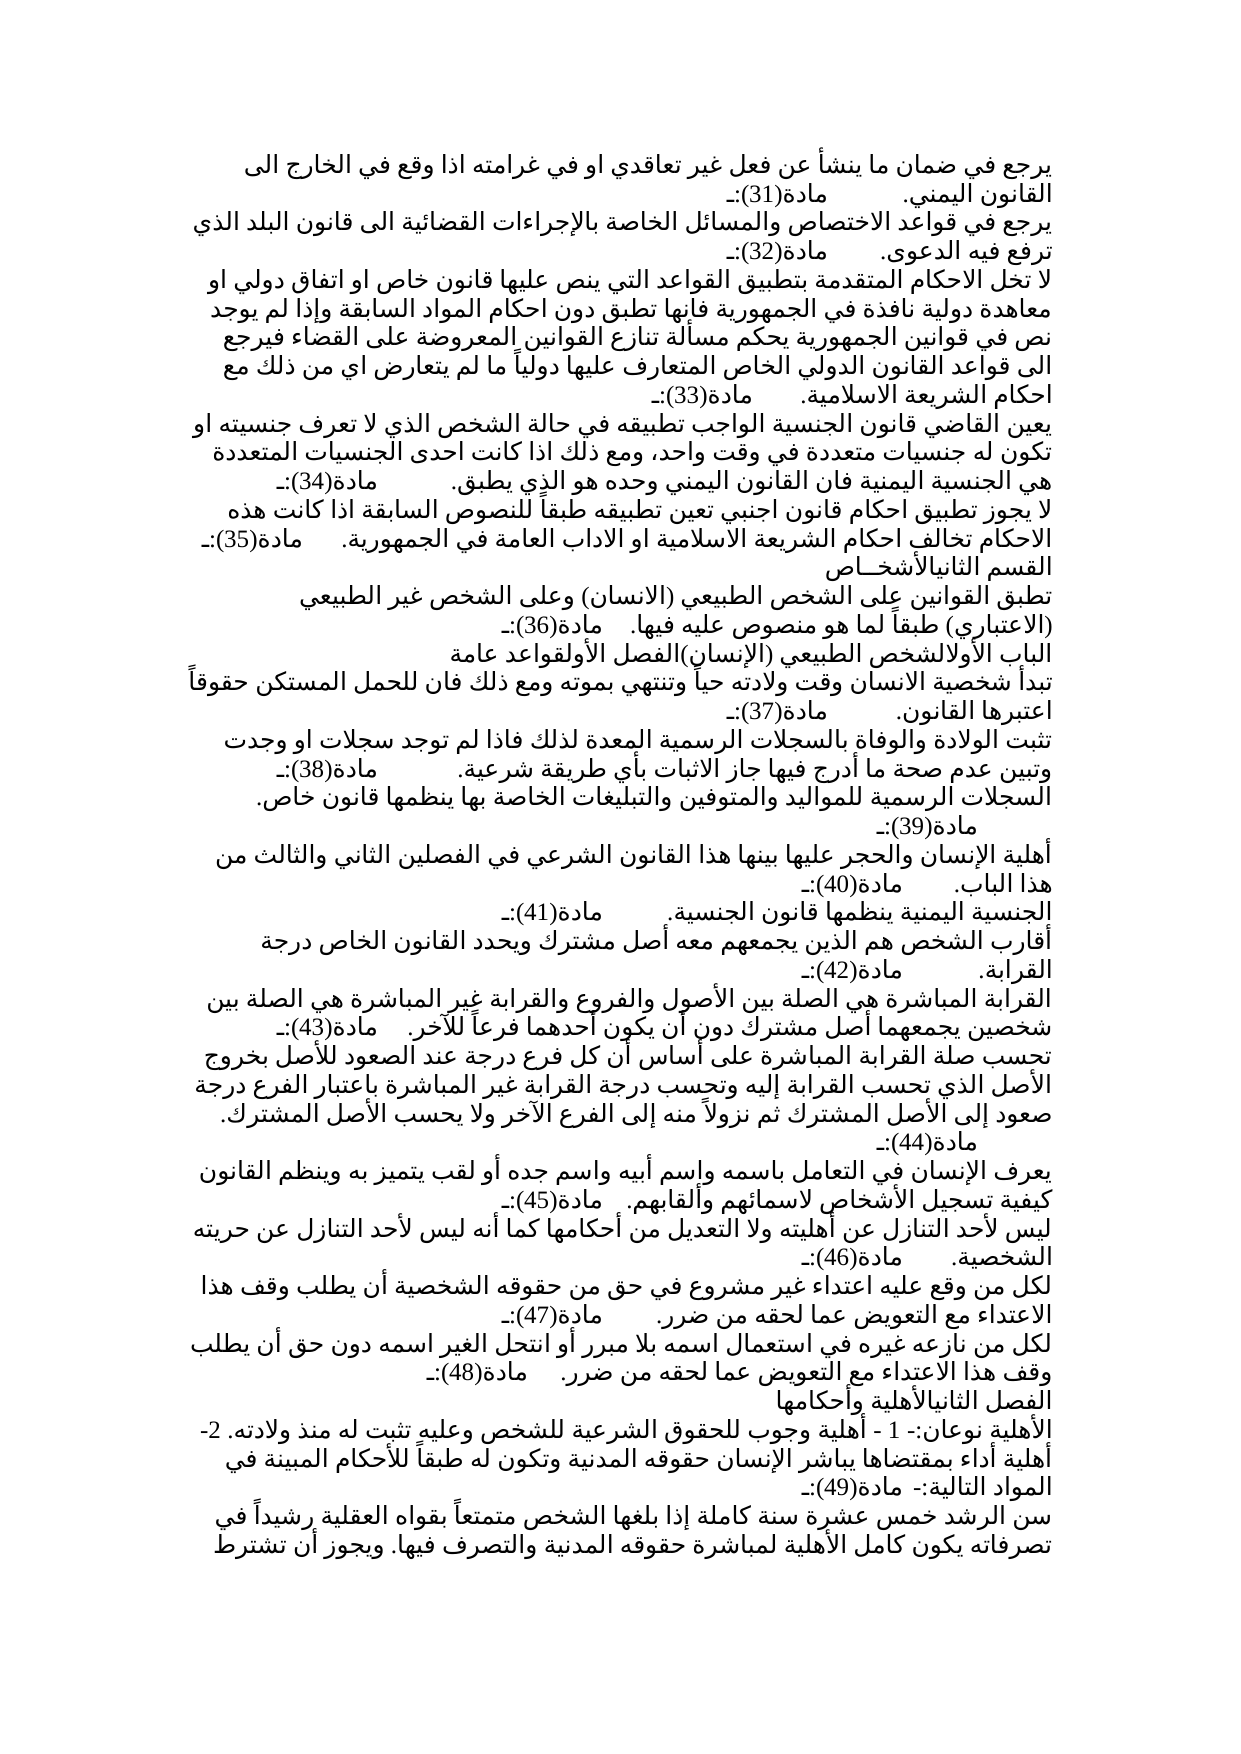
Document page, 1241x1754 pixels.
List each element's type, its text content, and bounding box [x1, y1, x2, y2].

text أهلية الإنسان والحجر عليها بينها هذا القانون الشرعي في الفصلين الثاني والثالث من هذا الباب. مادة(40):ـ [187, 840, 1053, 897]
text تحسب صلة القرابة المباشرة على أساس أن كل فرع درجة عند الصعود للأصل بخروج الأصل الذي تحسب القرابة إليه وتحسب درجة القرابة غير المباشرة باعتبار الفرع درجة صعود إلى الأصل المشترك ثم نزولاً منه إلى الفرع الآخر ولا يحسب الأصل المشترك. مادة(44):ـ [187, 1041, 1053, 1156]
text الباب الأولالشخص الطبيعي (الإنسان)الفصل الأولقواعد عامة [187, 639, 1053, 667]
text القسم الثانيالأشخــاص [187, 552, 1053, 581]
text يرجع في ضمان ما ينشأ عن فعل غير تعاقدي او في غرامته اذا وقع في الخارج الى القانون اليمني. مادة(31):ـ [187, 150, 1053, 207]
text ليس لأحد التنازل عن أهليته ولا التعديل من أحكامها كما أنه ليس لأحد التنازل عن حريته الشخصية. مادة(46):ـ [187, 1214, 1053, 1271]
text لا تخل الاحكام المتقدمة بتطبيق القواعد التي ينص عليها قانون خاص او اتفاق دولي او معاهدة دولية نافذة في الجمهورية فانها تطبق دون احكام المواد السابقة وإذا لم يوجد نص في قوانين الجمهورية يحكم مسألة تنازع القوانين المعروضة على القضاء فيرجع الى قواعد القانون الدولي الخاص المتعارف عليها دولياً ما لم يتعارض اي من ذلك مع احكام الشريعة الاسلامية. مادة(33):ـ [187, 265, 1053, 409]
text تثبت الولادة والوفاة بالسجلات الرسمية المعدة لذلك فاذا لم توجد سجلات او وجدت وتبين عدم صحة ما أدرج فيها جاز الاثبات بأي طريقة شرعية. مادة(38):ـ [187, 725, 1053, 782]
text يرجع في قواعد الاختصاص والمسائل الخاصة بالإجراءات القضائية الى قانون البلد الذي ترفع فيه الدعوى. مادة(32):ـ [187, 207, 1053, 265]
text الأهلية نوعان:- 1 - أهلية وجوب للحقوق الشرعية للشخص وعليه تثبت له منذ ولادته. 2- أهلية أداء بمقتضاها يباشر الإنسان حقوقه المدنية وتكون له طبقاً للأحكام المبينة في المواد التالية:- مادة(49):ـ [187, 1415, 1053, 1501]
text لكل من وقع عليه اعتداء غير مشروع في حق من حقوقه الشخصية أن يطلب وقف هذا الاعتداء مع التعويض عما لحقه من ضرر. مادة(47):ـ [187, 1271, 1053, 1329]
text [187, 1501, 1053, 1559]
text يعين القاضي قانون الجنسية الواجب تطبيقه في حالة الشخص الذي لا تعرف جنسيته او تكون له جنسيات متعددة في وقت واحد، ومع ذلك اذا كانت احدى الجنسيات المتعددة هي الجنسية اليمنية فان القانون اليمني وحده هو الذي يطبق. مادة(34):ـ [187, 409, 1053, 495]
text لكل من نازعه غيره في استعمال اسمه بلا مبرر أو انتحل الغير اسمه دون حق أن يطلب وقف هذا الاعتداء مع التعويض عما لحقه من ضرر. مادة(48):ـ [187, 1329, 1053, 1386]
text الجنسية اليمنية ينظمها قانون الجنسية. مادة(41):ـ [187, 897, 1053, 926]
text تبدأ شخصية الانسان وقت ولادته حياً وتنتهي بموته ومع ذلك فان للحمل المستكن حقوقاً اعتبرها القانون. مادة(37):ـ [187, 667, 1053, 725]
text لا يجوز تطبيق احكام قانون اجنبي تعين تطبيقه طبقاً للنصوص السابقة اذا كانت هذه الاحكام تخالف احكام الشريعة الاسلامية او الاداب العامة في الجمهورية. مادة(35):ـ [187, 495, 1053, 552]
text القرابة المباشرة هي الصلة بين الأصول والفروع والقرابة غير المباشرة هي الصلة بين شخصين يجمعهما أصل مشترك دون أن يكون أحدهما فرعاً للآخر. مادة(43):ـ [187, 984, 1053, 1041]
text أقارب الشخص هم الذين يجمعهم معه أصل مشترك ويحدد القانون الخاص درجة القرابة. مادة(42):ـ [187, 926, 1053, 984]
text يعرف الإنسان في التعامل باسمه واسم أبيه واسم جده أو لقب يتميز به وينظم القانون كيفية تسجيل الأشخاص لاسمائهم وألقابهم. مادة(45):ـ [187, 1156, 1053, 1214]
text الفصل الثانيالأهلية وأحكامها [187, 1386, 1053, 1415]
text السجلات الرسمية للمواليد والمتوفين والتبليغات الخاصة بها ينظمها قانون خاص. مادة(39):ـ [187, 782, 1053, 840]
text تطبق القوانين على الشخص الطبيعي (الانسان) وعلى الشخص غير الطبيعي (الاعتباري) طبقاً لما هو منصوص عليه فيها. مادة(36):ـ [187, 581, 1053, 639]
